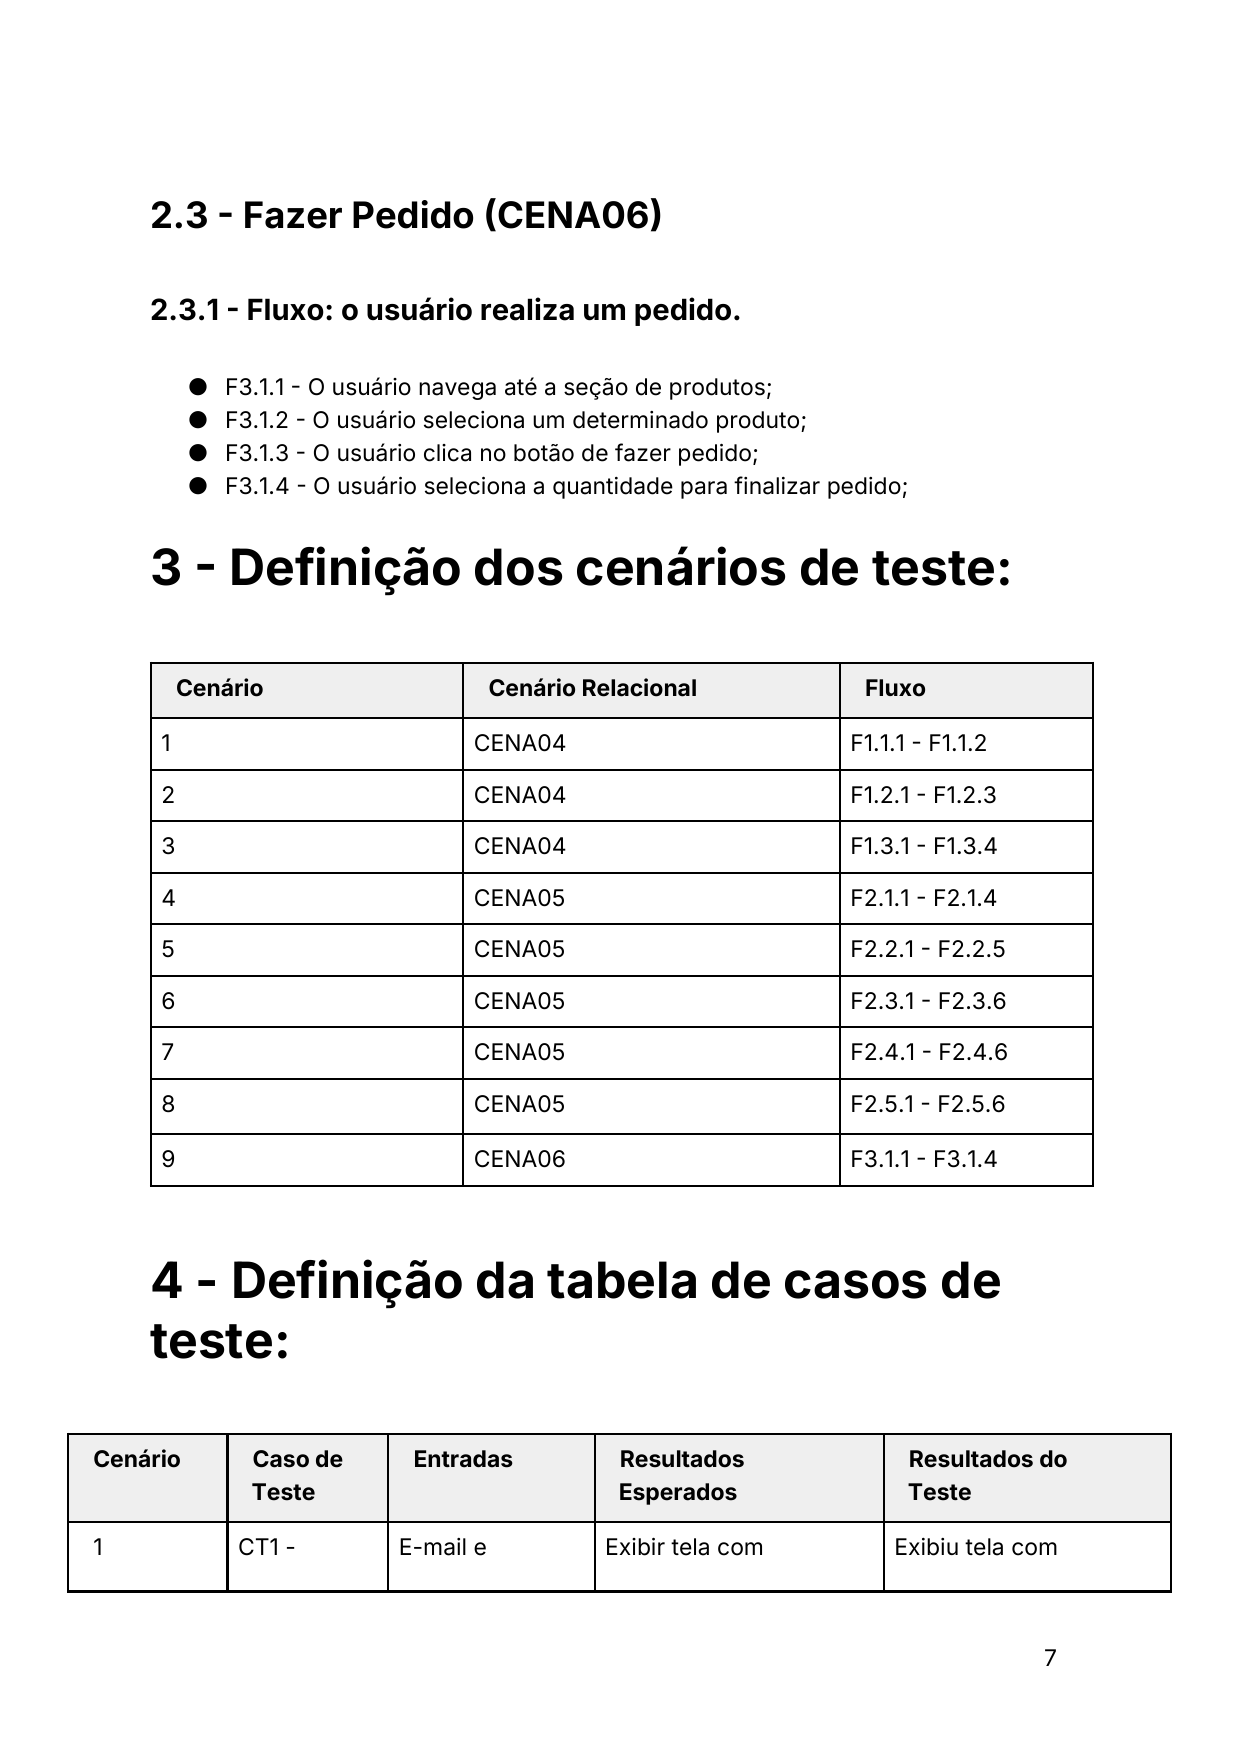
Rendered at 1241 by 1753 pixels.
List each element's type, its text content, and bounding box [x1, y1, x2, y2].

table_cell 1 [152, 719, 462, 769]
table_cell 8 [152, 1080, 462, 1133]
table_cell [389, 1523, 594, 1590]
table_cell CENA04 [464, 771, 839, 820]
subtitle 3 - Definição dos cenários de teste: [150, 537, 1057, 598]
table_cell CENA04 [464, 822, 839, 872]
table_cell 7 [152, 1028, 462, 1077]
subtitle 2.3 - Fazer Pedido (CENA06) [150, 193, 921, 237]
subtitle 4 - Definição da tabela de casos de teste: [150, 1250, 1057, 1371]
table_header Cenário Relacional [464, 664, 839, 717]
list F3.1.1 - O usuário navega até a seção de produtos; [187, 373, 1057, 401]
list F3.1.3 - O usuário clica no botão de fazer pedido; [187, 439, 1057, 467]
table_header Cenário [69, 1435, 226, 1521]
table_cell 2 [152, 771, 462, 820]
table_cell F2.5.1 - F2.5.6 [841, 1080, 1092, 1133]
table_cell CENA05 [464, 925, 839, 974]
table_cell CENA05 [464, 1080, 839, 1133]
list F3.1.2 - O usuário seleciona um determinado produto; [187, 406, 1057, 434]
table_header Cenário [152, 664, 462, 717]
table_cell 6 [152, 977, 462, 1026]
table_cell F2.1.1 - F2.1.4 [841, 874, 1092, 923]
table_cell CENA05 [464, 977, 839, 1026]
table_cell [885, 1523, 1170, 1590]
table_cell CENA05 [464, 874, 839, 923]
table_cell 5 [152, 925, 462, 974]
table_cell 4 [152, 874, 462, 923]
table_header Fluxo [841, 664, 1092, 717]
table_cell F2.2.1 - F2.2.5 [841, 925, 1092, 974]
subtitle 2.3.1 - Fluxo: o usuário realiza um pedido. [150, 292, 1057, 327]
table_header Resultados do Teste [885, 1435, 1170, 1521]
table_cell CENA05 [464, 1028, 839, 1077]
table_header Resultados Esperados [596, 1435, 883, 1521]
table_cell CENA04 [464, 719, 839, 769]
table_cell 3 [152, 822, 462, 872]
table_cell CENA06 [464, 1135, 839, 1184]
table_cell 9 [152, 1135, 462, 1184]
table_cell F3.1.1 - F3.1.4 [841, 1135, 1092, 1184]
table_header Caso de Teste [229, 1435, 387, 1521]
table_cell F1.3.1 - F1.3.4 [841, 822, 1092, 872]
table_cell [229, 1523, 387, 1590]
table_header Entradas [389, 1435, 594, 1521]
table_cell F2.3.1 - F2.3.6 [841, 977, 1092, 1026]
table_cell F2.4.1 - F2.4.6 [841, 1028, 1092, 1077]
table_cell 1 [69, 1523, 226, 1590]
list F3.1.4 - O usuário seleciona a quantidade para finalizar pedido; [187, 472, 1057, 500]
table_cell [596, 1523, 883, 1590]
table_cell F1.2.1 - F1.2.3 [841, 771, 1092, 820]
table_cell F1.1.1 - F1.1.2 [841, 719, 1092, 769]
